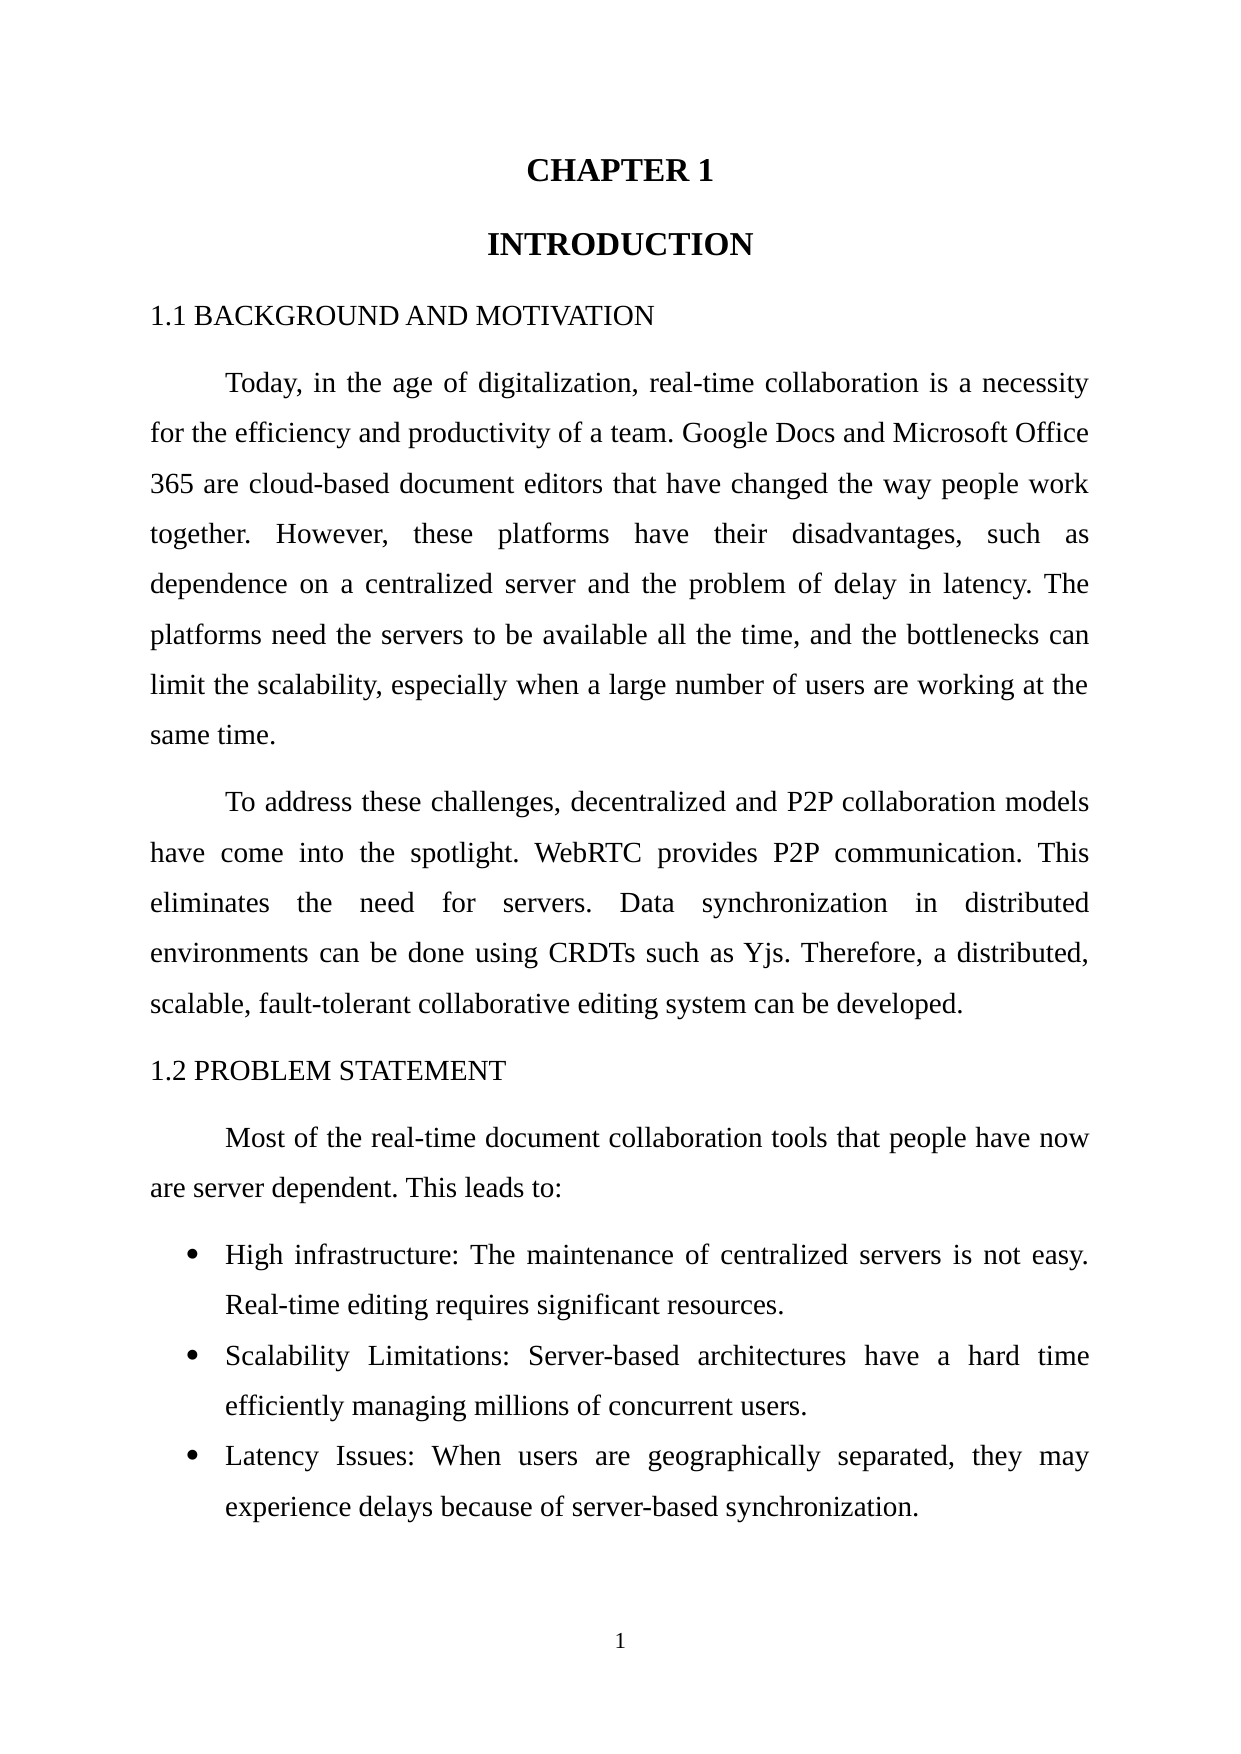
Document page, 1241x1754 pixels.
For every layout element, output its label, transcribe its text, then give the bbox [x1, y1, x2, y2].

text Today, in the age of digitalization, real-time collaboration is a necessity for the efficiency and productivity of a team. Google Docs and Microsoft Office 365 are cloud-based document editors that have changed the way people work together. However, these platforms have their disadvantages, such as dependence on a centralized server and the problem of delay in latency. The platforms need the servers to be available all the time, and the bottlenecks can limit the scalability, especially when a large number of users are working at the same time. [150, 365, 1090, 751]
text To address these challenges, decentralized and P2P collaboration models have come into the spotlight. WebRTC provides P2P communication. This eliminates the need for servers. Data synchronization in distributed environments can be done using CRDTs such as Yjs. Therefore, a distributed, scalable, fault-tolerant collaborative editing system can be developed. [150, 784, 1090, 1019]
text 1.2 PROBLEM STATEMENT [150, 1053, 1090, 1086]
list High infrastructure: The maintenance of centralized servers is not easy. Real-time editing requires significant resources. [187, 1237, 1090, 1321]
text INTRODUCTION [150, 224, 1090, 262]
text Most of the real-time document collaboration tools that people have now are server dependent. This leads to: [150, 1120, 1090, 1203]
text 1.1 BACKGROUND AND MOTIVATION [150, 298, 1090, 332]
text CHAPTER 1 [150, 150, 1090, 188]
list Latency Issues: When users are geographically separated, they may experience delays because of server-based synchronization. [187, 1438, 1090, 1522]
list Scalability Limitations: Server-based architectures have a hard time efficiently managing millions of concurrent users. [187, 1338, 1090, 1422]
